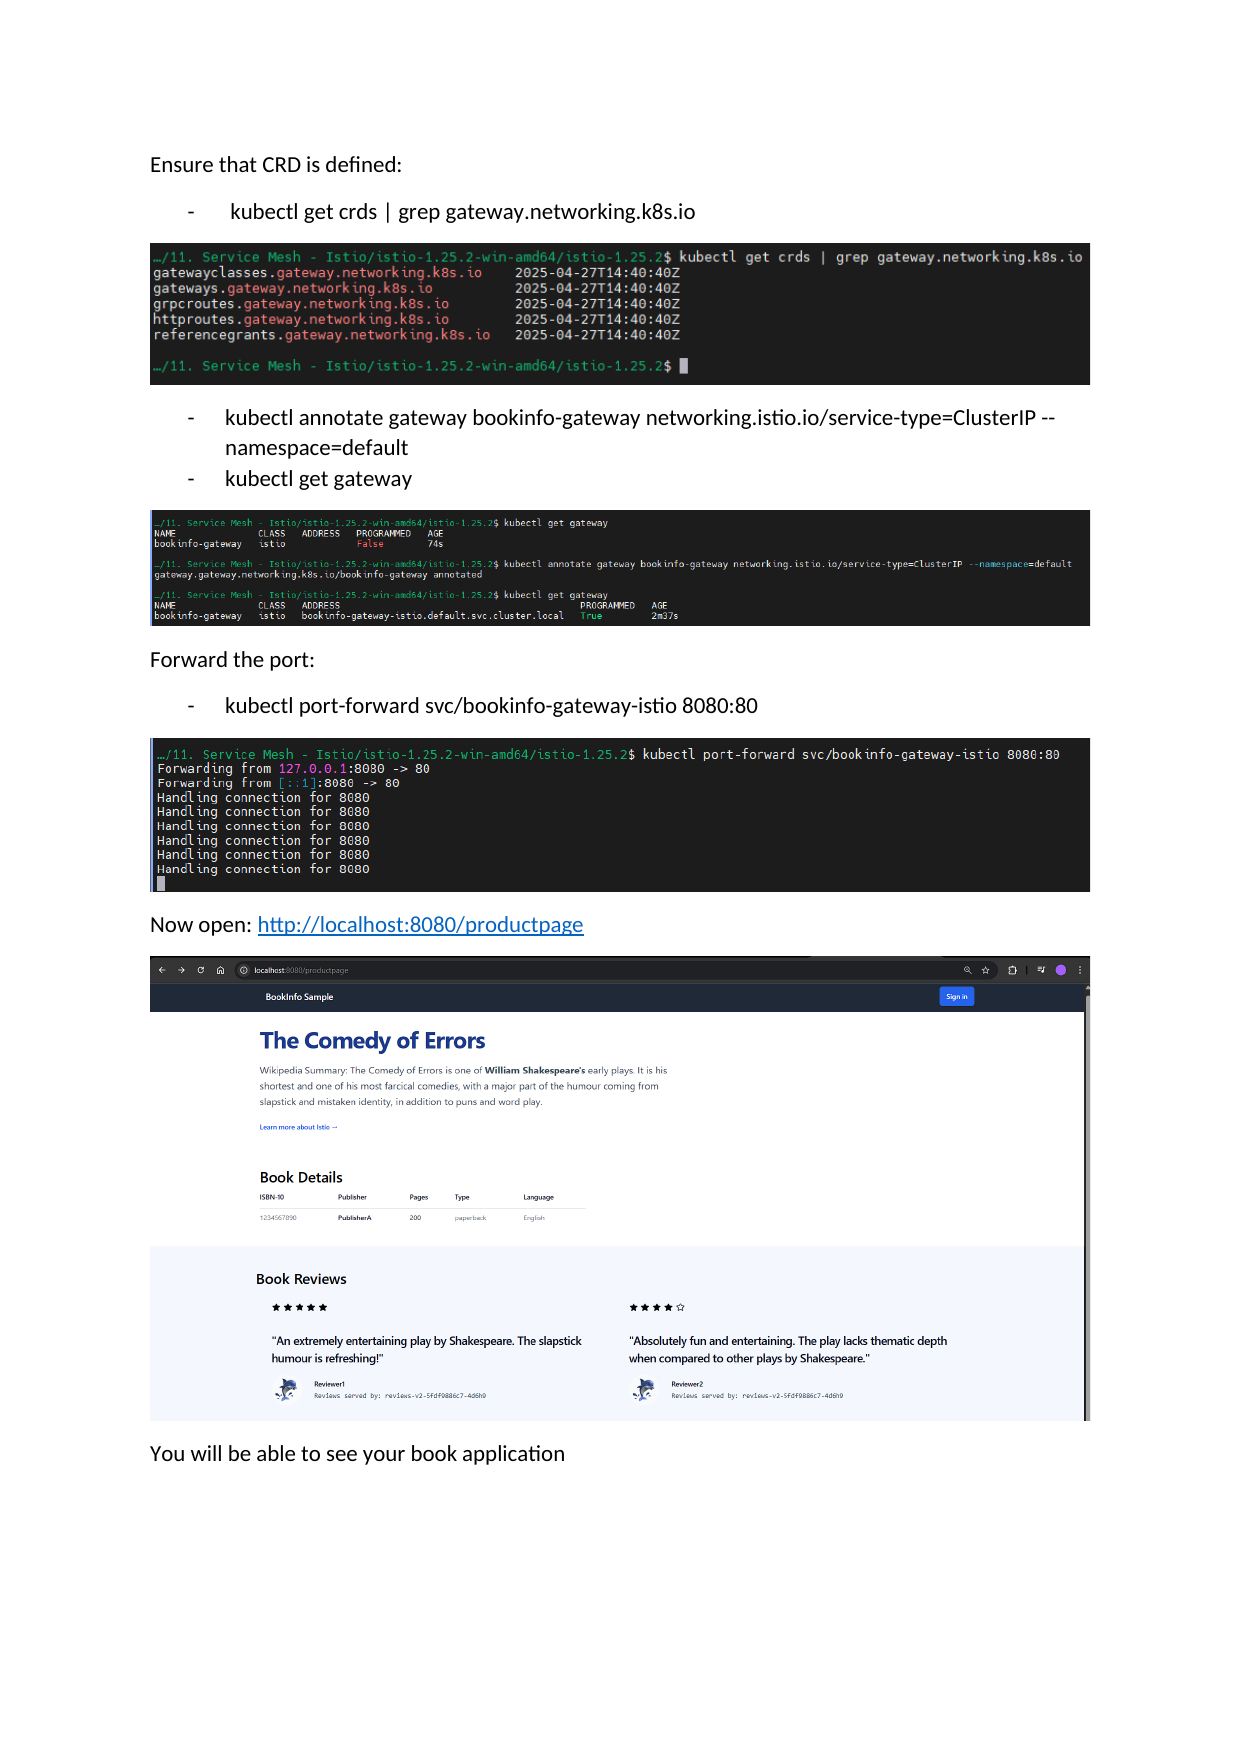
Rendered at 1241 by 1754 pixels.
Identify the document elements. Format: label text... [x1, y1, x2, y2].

text You will be able to see your book application [150, 1439, 1090, 1467]
text Forward the port: [150, 645, 1090, 673]
text Ensure that CRD is defined: [150, 150, 1090, 178]
list kubectl get crds | grep gateway.networking.k8s.io [187, 197, 1090, 225]
picture [150, 738, 1091, 892]
picture [150, 510, 1091, 626]
text Now open: http://localhost:8080/productpage [150, 910, 1090, 938]
list kubectl get gateway [187, 464, 1090, 492]
picture [150, 956, 1091, 1421]
picture [150, 243, 1091, 385]
list kubectl annotate gateway bookinfo-gateway networking.istio.io/service-type=ClusterIP --namespace=default [187, 403, 1090, 462]
list kubectl port-forward svc/bookinfo-gateway-istio 8080:80 [187, 692, 1090, 720]
